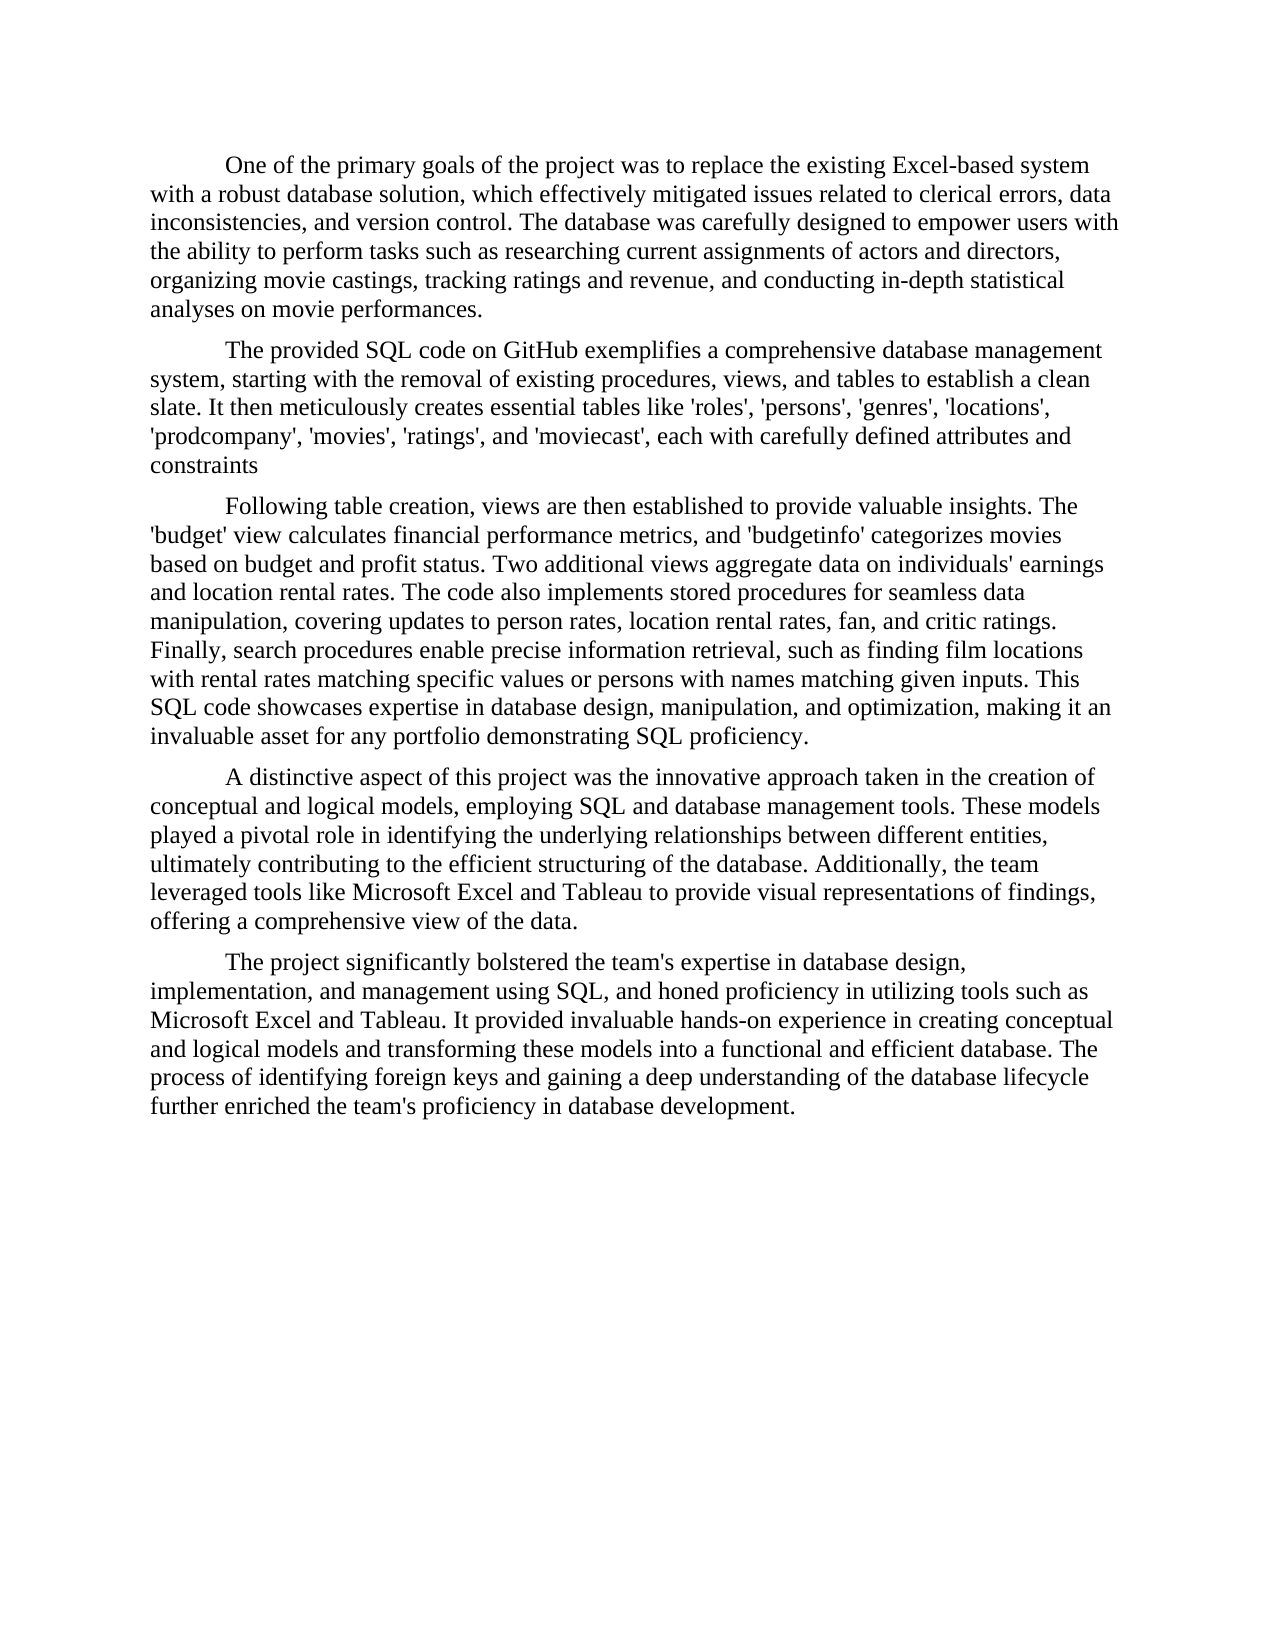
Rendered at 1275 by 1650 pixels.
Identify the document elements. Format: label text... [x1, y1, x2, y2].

text A distinctive aspect of this project was the innovative approach taken in the creation of conceptual and logical models, employing SQL and database management tools. These models played a pivotal role in identifying the underlying relationships between different entities, ultimately contributing to the efficient structuring of the database. Additionally, the team leveraged tools like Microsoft Excel and Tableau to provide visual representations of findings, offering a comprehensive view of the data. [150, 762, 1125, 935]
text The project significantly bolstered the team's expertise in database design, implementation, and management using SQL, and honed proficiency in utilizing tools such as Microsoft Excel and Tableau. It provided invaluable hands-on experience in creating conceptual and logical models and transforming these models into a functional and efficient database. The process of identifying foreign keys and gaining a deep understanding of the database lifecycle further enriched the team's proficiency in database development. [150, 947, 1125, 1120]
text Following table creation, views are then established to provide valuable insights. The 'budget' view calculates financial performance metrics, and 'budgetinfo' categorizes movies based on budget and profit status. Two additional views aggregate data on individuals' earnings and location rental rates. The code also implements stored procedures for seamless data manipulation, covering updates to person rates, location rental rates, fan, and critic ratings. Finally, search procedures enable precise information retrieval, such as finding film locations with rental rates matching specific values or persons with names matching given inputs. This SQL code showcases expertise in database design, manipulation, and optimization, making it an invaluable asset for any portfolio demonstrating SQL proficiency. [150, 491, 1125, 750]
text One of the primary goals of the project was to replace the existing Excel-based system with a robust database solution, which effectively mitigated issues related to clerical errors, data inconsistencies, and version control. The database was carefully designed to empower users with the ability to perform tasks such as researching current assignments of actors and directors, organizing movie castings, tracking ratings and revenue, and conducting in-depth statistical analyses on movie performances. [150, 150, 1125, 322]
text The provided SQL code on GitHub exemplifies a comprehensive database management system, starting with the removal of existing procedures, views, and tables to establish a clean slate. It then meticulously creates essential tables like 'roles', 'persons', 'genres', 'locations', 'prodcompany', 'movies', 'ratings', and 'moviecast', each with carefully defined attributes and constraints [150, 335, 1125, 479]
